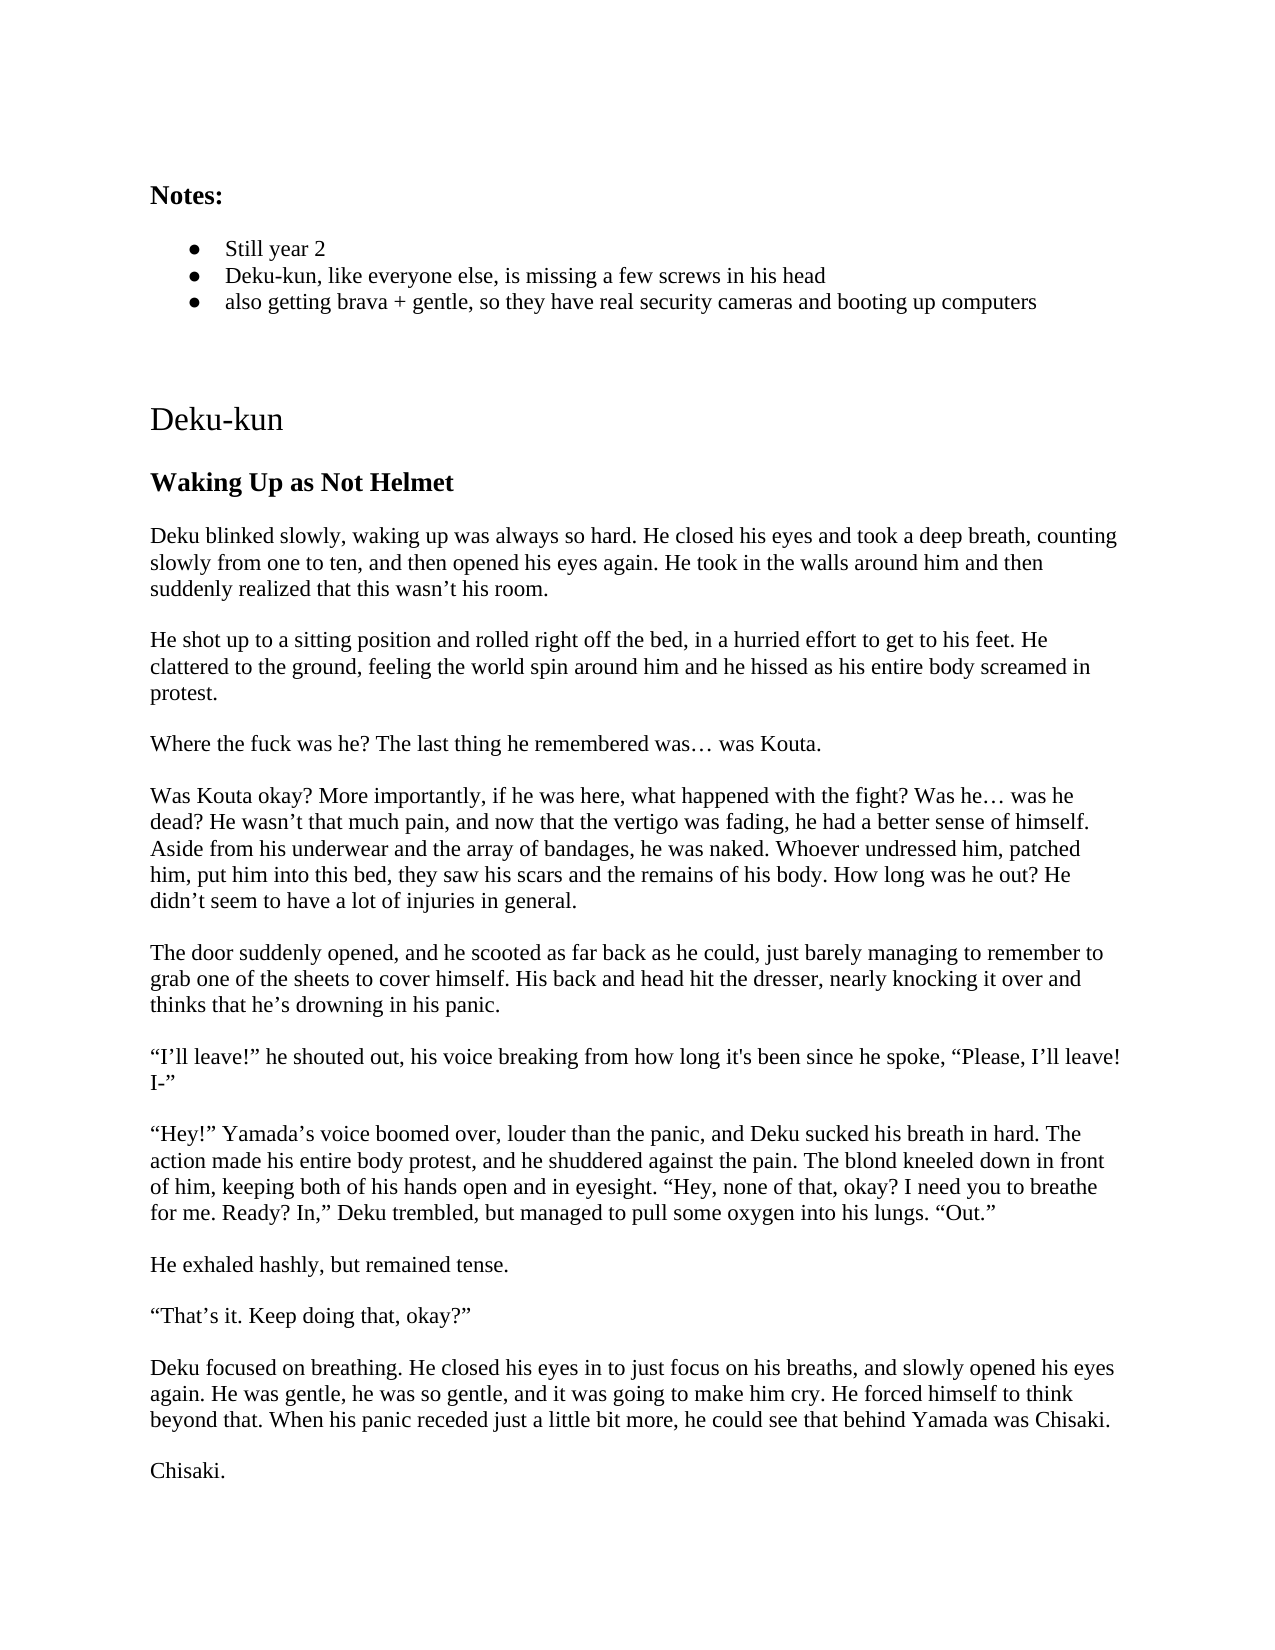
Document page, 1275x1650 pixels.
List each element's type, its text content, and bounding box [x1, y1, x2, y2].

subtitle Deku-kun [150, 399, 1125, 437]
text Where the fuck was he? The last thing he remembered was… was Kouta. [150, 731, 1125, 757]
list also getting brava + gentle, so they have real security cameras and booting up computers [187, 288, 1125, 314]
text Deku focused on breathing. He closed his eyes in to just focus on his breaths, and slowly opened his eyes again. He was gentle, he was so gentle, and it was going to make him cry. He forced himself to think beyond that. When his panic receded just a little bit more, he could see that behind Yamada was Chisaki. [150, 1353, 1125, 1433]
text “That’s it. Keep doing that, okay?” [150, 1302, 1125, 1328]
text “I’ll leave!” he shouted out, his voice breaking from how long it's been since he spoke, “Please, I’ll leave! I-” [150, 1043, 1125, 1095]
text Was Kouta okay? More importantly, if he was here, what happened with the fight? Was he… was he dead? He wasn’t that much pain, and now that the vertigo was fading, he had a better sense of himself. Aside from his underwear and the array of bandages, he was naked. Whoever undressed him, patched him, put him into this bed, they saw his scars and the remains of his body. How long was he out? He didn’t seem to have a lot of injuries in general. [150, 782, 1125, 914]
text Deku blinked slowly, waking up was always so hard. He closed his eyes and took a deep breath, counting slowly from one to ten, and then opened his eyes again. He took in the walls around him and then suddenly realized that this wasn’t his room. [150, 522, 1125, 601]
text “Hey!” Yamada’s voice boomed over, louder than the panic, and Deku sucked his breath in hard. The action made his entire body protest, and he shuddered against the pain. The blond kneeled down in front of him, keeping both of his hands open and in eyesight. “Hey, none of that, okay? I need you to breathe for me. Ready? In,” Deku trembled, but managed to pull some oxygen into his lungs. “Out.” [150, 1120, 1125, 1226]
text He shot up to a sitting position and rolled right off the bed, in a hurried effort to get to his feet. He clattered to the ground, feeling the world spin around him and he hissed as his entire body screamed in protest. [150, 626, 1125, 706]
text Chisaki. [150, 1458, 1125, 1484]
subtitle Waking Up as Not Helmet [150, 466, 1125, 497]
list Still year 2 [187, 235, 1125, 262]
list Deku-kun, like everyone else, is missing a few screws in his head [187, 262, 1125, 288]
text The door suddenly opened, and he scooted as far back as he could, just barely managing to remember to grab one of the sheets to cover himself. His back and head hit the dresser, nearly knocking it over and thinks that he’s drowning in his panic. [150, 939, 1125, 1018]
text He exhaled hashly, but remained tense. [150, 1251, 1125, 1277]
subtitle Notes: [150, 179, 1125, 210]
